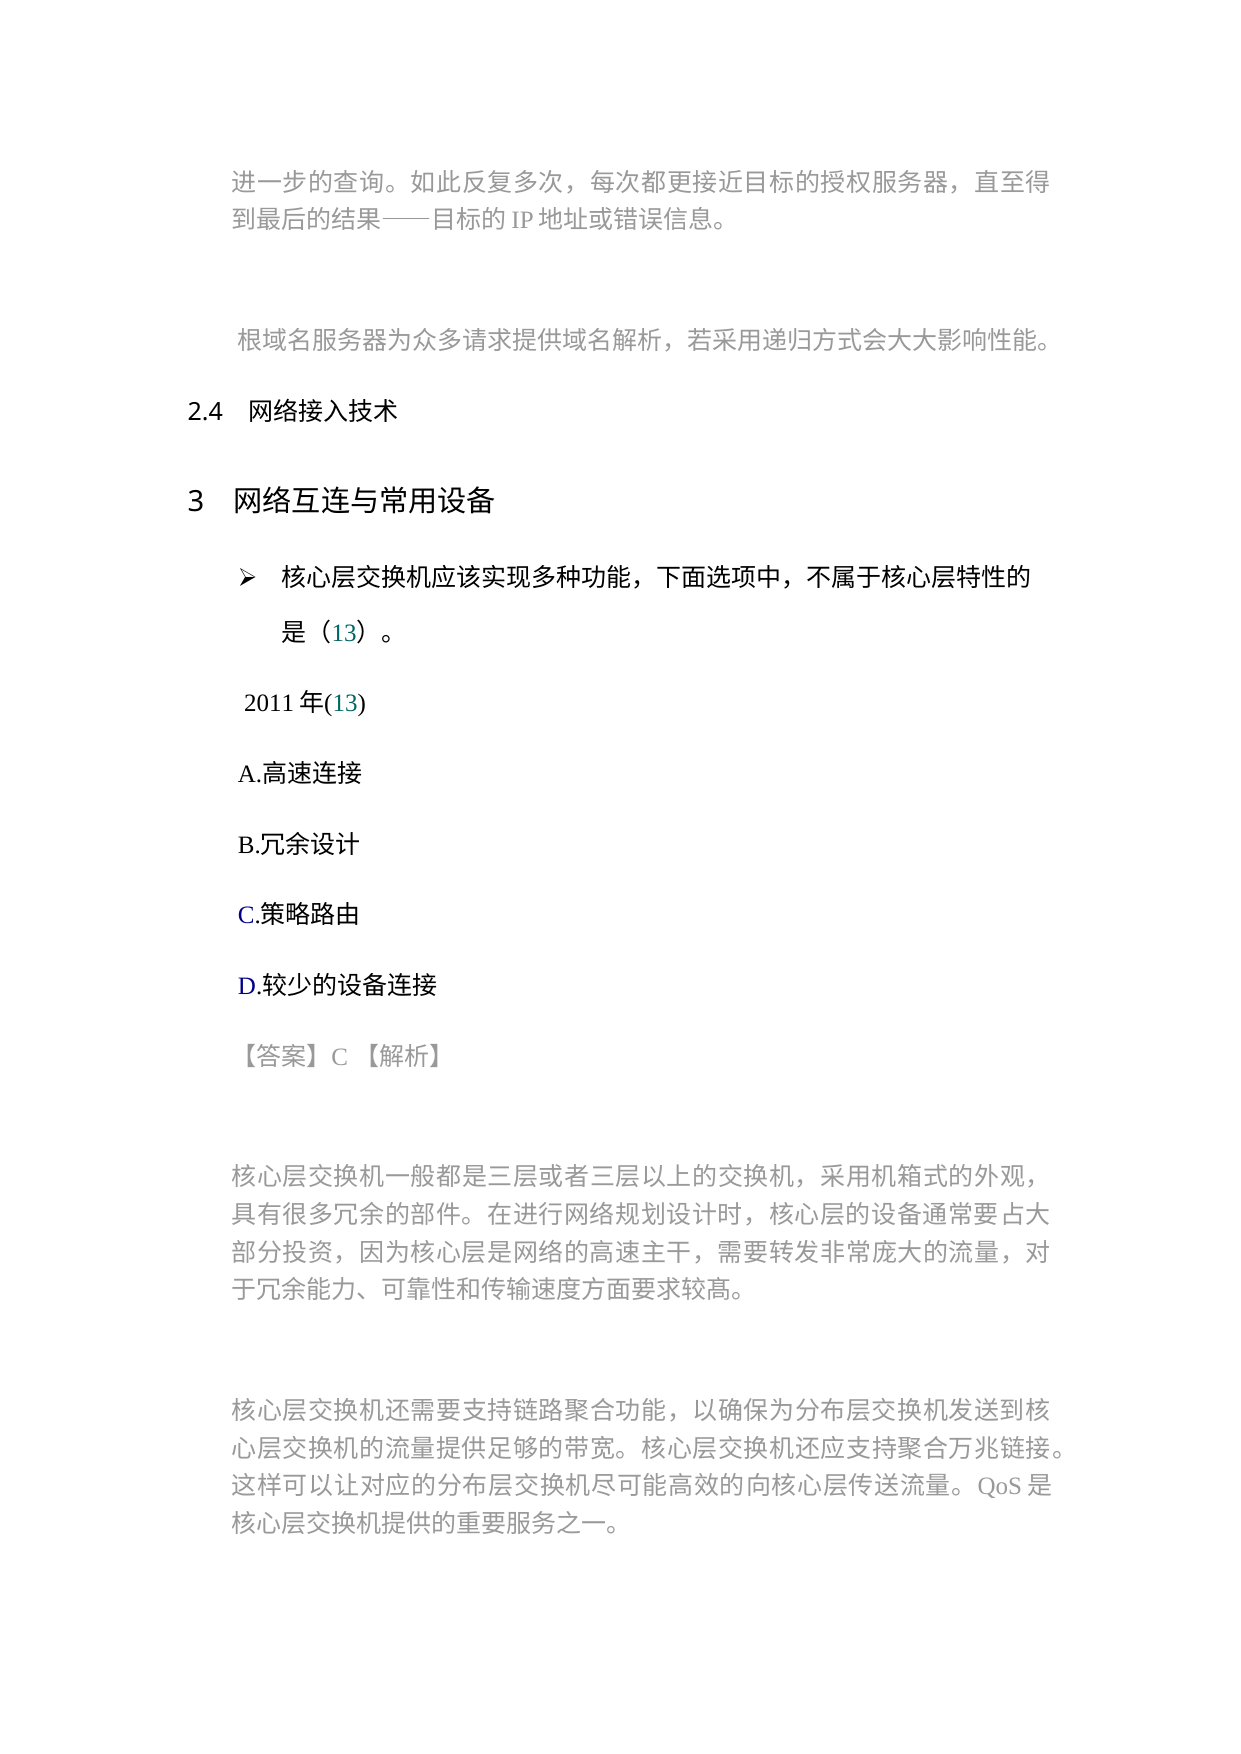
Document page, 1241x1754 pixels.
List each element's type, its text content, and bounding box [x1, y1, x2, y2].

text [231, 162, 1053, 236]
text 核心层交换机应该实现多种功能，下面选项中，不属于核心层特性的是（13）。 [238, 558, 1053, 648]
subtitle 网络接入技术 [187, 391, 1053, 427]
subtitle 网络互连与常用设备 [187, 478, 1053, 520]
text C.策略路由 [187, 895, 1053, 931]
text 核心层交换机一般都是三层或者三层以上的交换机，采用机箱式的外观，具有很多冗余的部件。在进行网络规划设计时，核心层的设备通常要占大部分投资，因为核心层是网络的高速主干，需要转发非常庞大的流量，对于冗余能力、可靠性和传输速度方面要求较髙。 [231, 1157, 1053, 1306]
text 2011年(13) [187, 683, 1053, 719]
text B.冗余设计 [187, 824, 1053, 860]
text 【答案】C 【解析】 [231, 1036, 1053, 1072]
text D.较少的设备连接 [187, 965, 1053, 1002]
text A.高速连接 [187, 753, 1053, 790]
text 核心层交换机还需要支持链路聚合功能，以确保为分布层交换机发送到核心层交换机的流量提供足够的带宽。核心层交换机还应支持聚合万兆链接。这样可以让对应的分布层交换机尽可能高效的向核心层传送流量。QoS是核心层交换机提供的重要服务之一。 [231, 1391, 1053, 1540]
text 根域名服务器为众多请求提供域名解析，若采用递归方式会大大影响性能。 [187, 321, 1053, 357]
